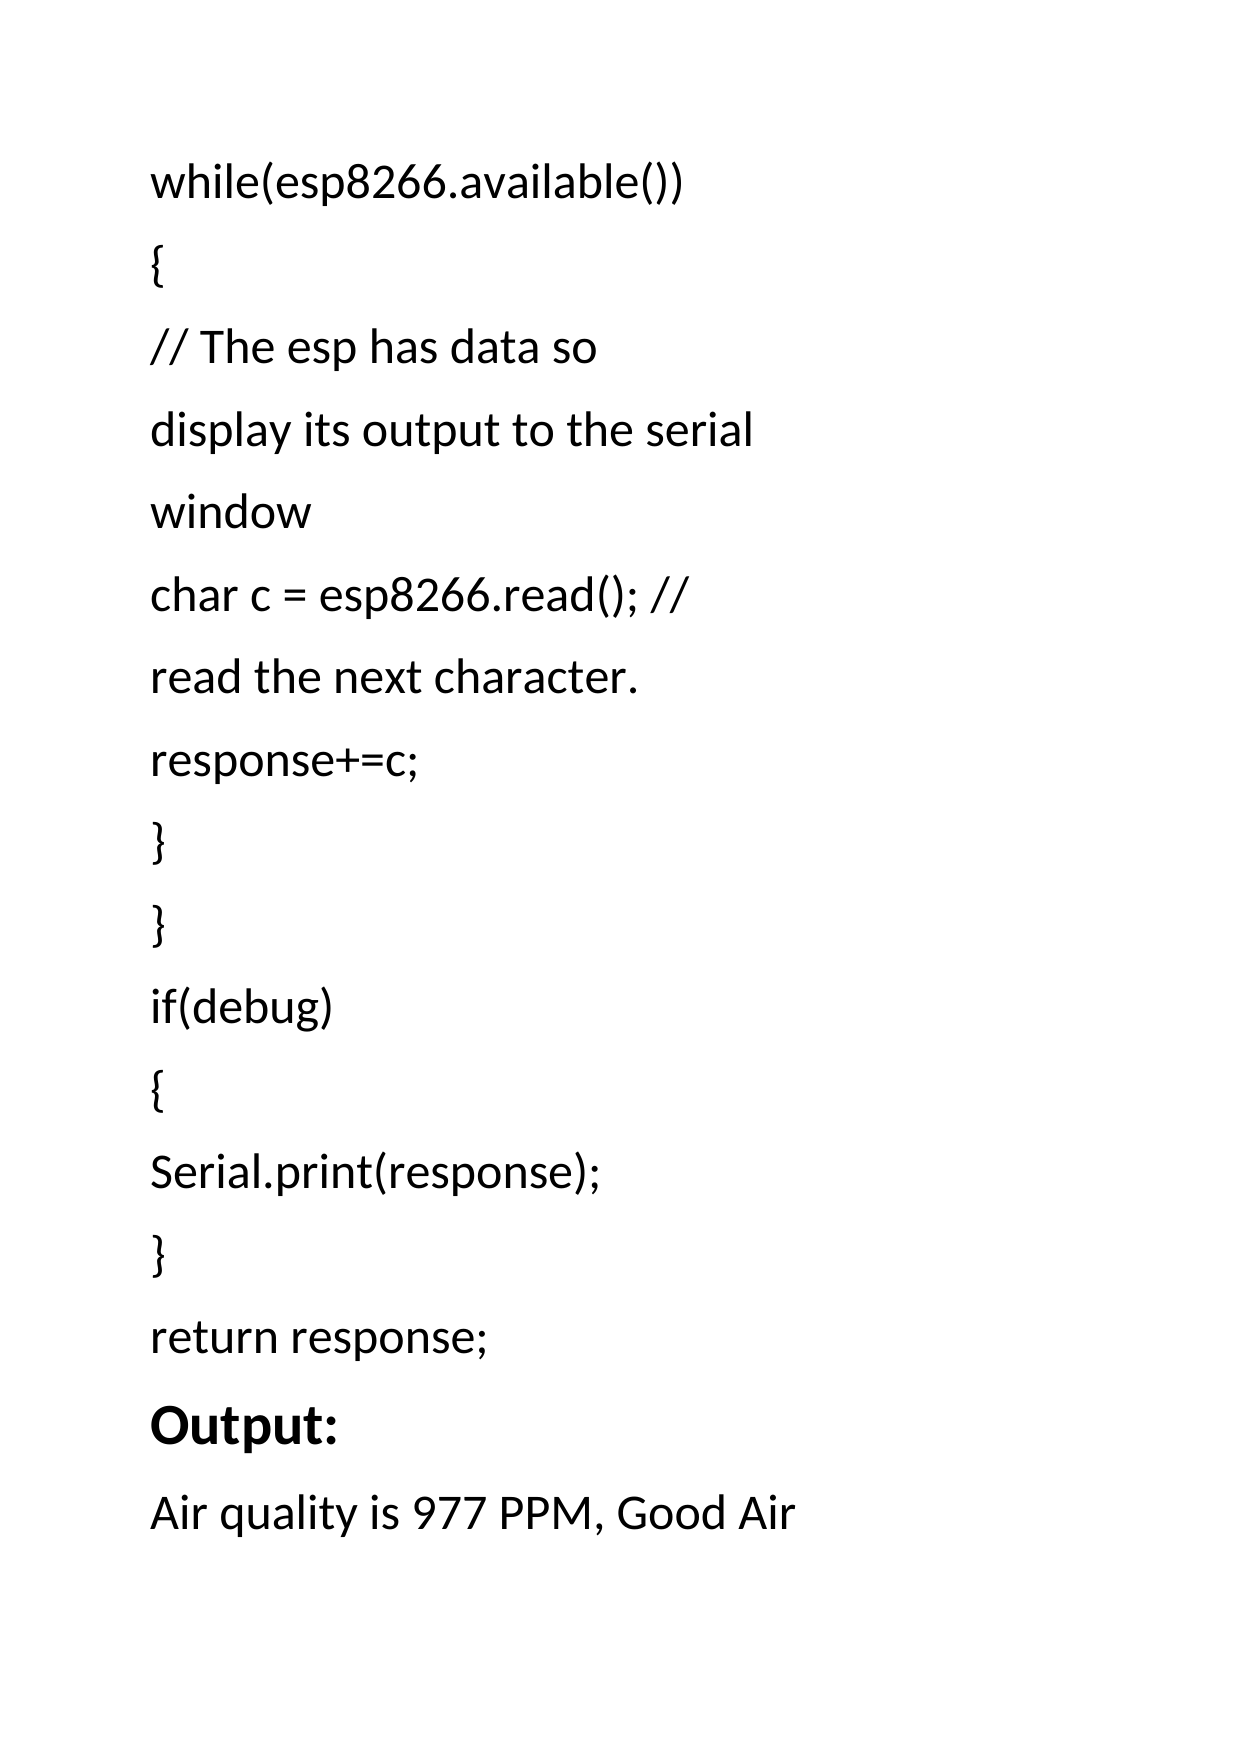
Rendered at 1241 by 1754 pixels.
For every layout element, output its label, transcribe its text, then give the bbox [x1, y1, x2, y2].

text // The esp has data so [150, 315, 1090, 376]
text window [150, 480, 1090, 541]
text { [150, 1057, 1090, 1118]
text } [150, 810, 1090, 871]
text read the next character. [150, 645, 1090, 706]
text display its output to the serial [150, 397, 1090, 458]
text Output: [150, 1387, 1090, 1459]
text } [150, 892, 1090, 953]
text if(debug) [150, 975, 1090, 1036]
text while(esp8266.available()) [150, 150, 1090, 211]
text response+=c; [150, 727, 1090, 788]
text { [150, 232, 1090, 293]
text Serial.print(response); [150, 1140, 1090, 1201]
text } [150, 1222, 1090, 1283]
text return response; [150, 1305, 1090, 1366]
text char c = esp8266.read(); // [150, 562, 1090, 623]
text Air quality is 977 PPM, Good Air [150, 1481, 1090, 1542]
